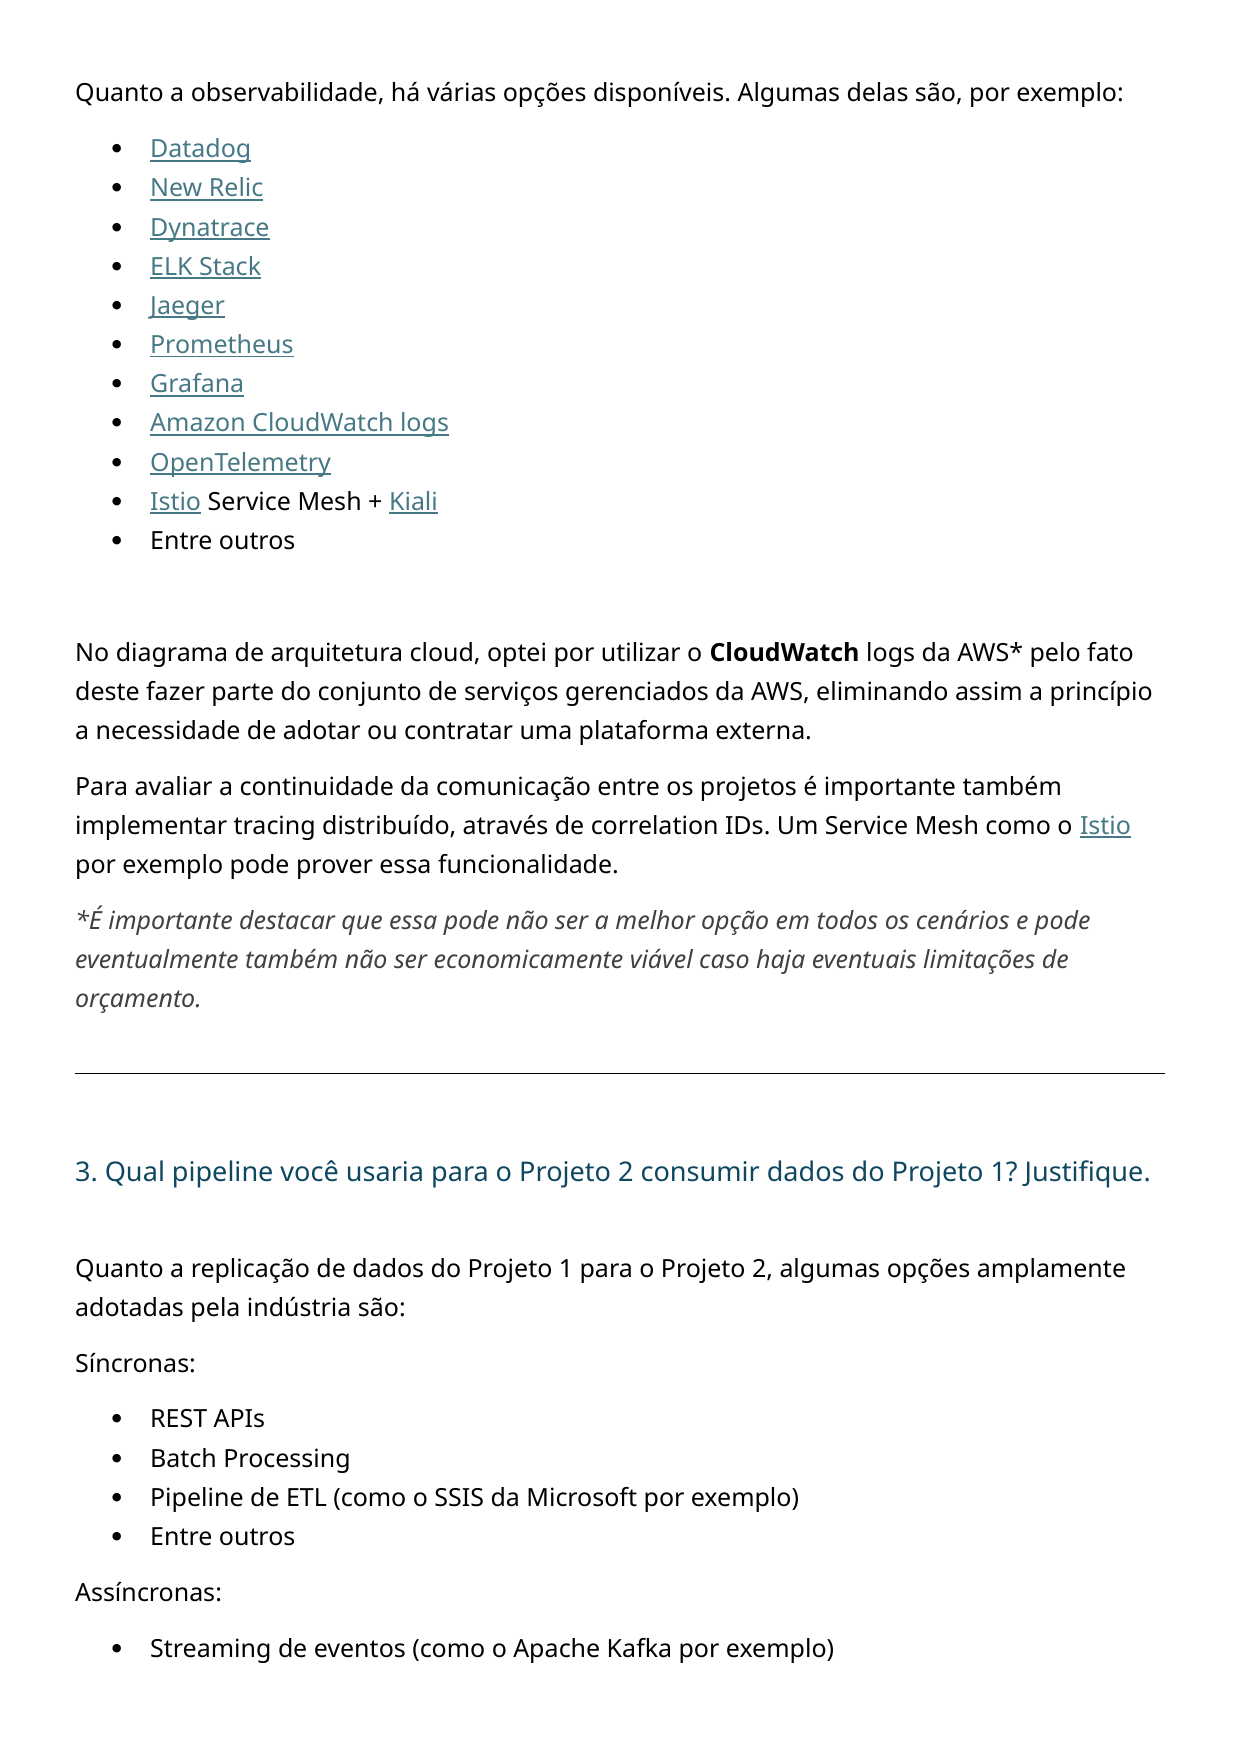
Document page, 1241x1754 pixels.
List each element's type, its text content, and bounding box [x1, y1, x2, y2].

list Amazon CloudWatch logs [112, 405, 1165, 439]
text Quanto a observabilidade, há várias opções disponíveis. Algumas delas são, por exemplo: [75, 75, 1165, 109]
text Síncronas: [75, 1345, 1165, 1379]
list OpenTelemetry [112, 444, 1165, 478]
list Grafana [112, 366, 1165, 400]
list REST APIs [112, 1401, 1165, 1435]
list Datadog [112, 131, 1165, 165]
text *É importante destacar que essa pode não ser a melhor opção em todos os cenários e pode eventualmente também não ser economicamente viável caso haja eventuais limitações de orçamento. [75, 902, 1165, 1015]
text No diagrama de arquitetura cloud, optei por utilizar o CloudWatch logs da AWS* pelo fato deste fazer parte do conjunto de serviços gerenciados da AWS, eliminando assim a princípio a necessidade de adotar ou contratar uma plataforma externa. [75, 634, 1165, 747]
list Istio Service Mesh + Kiali [112, 483, 1165, 517]
list Jaeger [112, 287, 1165, 322]
list Prometheus [112, 327, 1165, 361]
list Batch Processing [112, 1440, 1165, 1474]
list Entre outros [112, 522, 1165, 557]
list Dynatrace [112, 209, 1165, 243]
list Pipeline de ETL (como o SSIS da Microsoft por exemplo) [112, 1479, 1165, 1513]
text Para avaliar a continuidade da comunicação entre os projetos é importante também implementar tracing distribuído, através de correlation IDs. Um Service Mesh como o Istio por exemplo pode prover essa funcionalidade. [75, 768, 1165, 881]
subtitle 3. Qual pipeline você usaria para o Projeto 2 consumir dados do Projeto 1? Justifique. [75, 1152, 1165, 1189]
list Streaming de eventos (como o Apache Kafka por exemplo) [112, 1630, 1165, 1664]
text Quanto a replicação de dados do Projeto 1 para o Projeto 2, algumas opções amplamente adotadas pela indústria são: [75, 1250, 1165, 1323]
text Assíncronas: [75, 1574, 1165, 1608]
list ELK Stack [112, 248, 1165, 282]
list Entre outros [112, 1518, 1165, 1553]
list New Relic [112, 170, 1165, 204]
